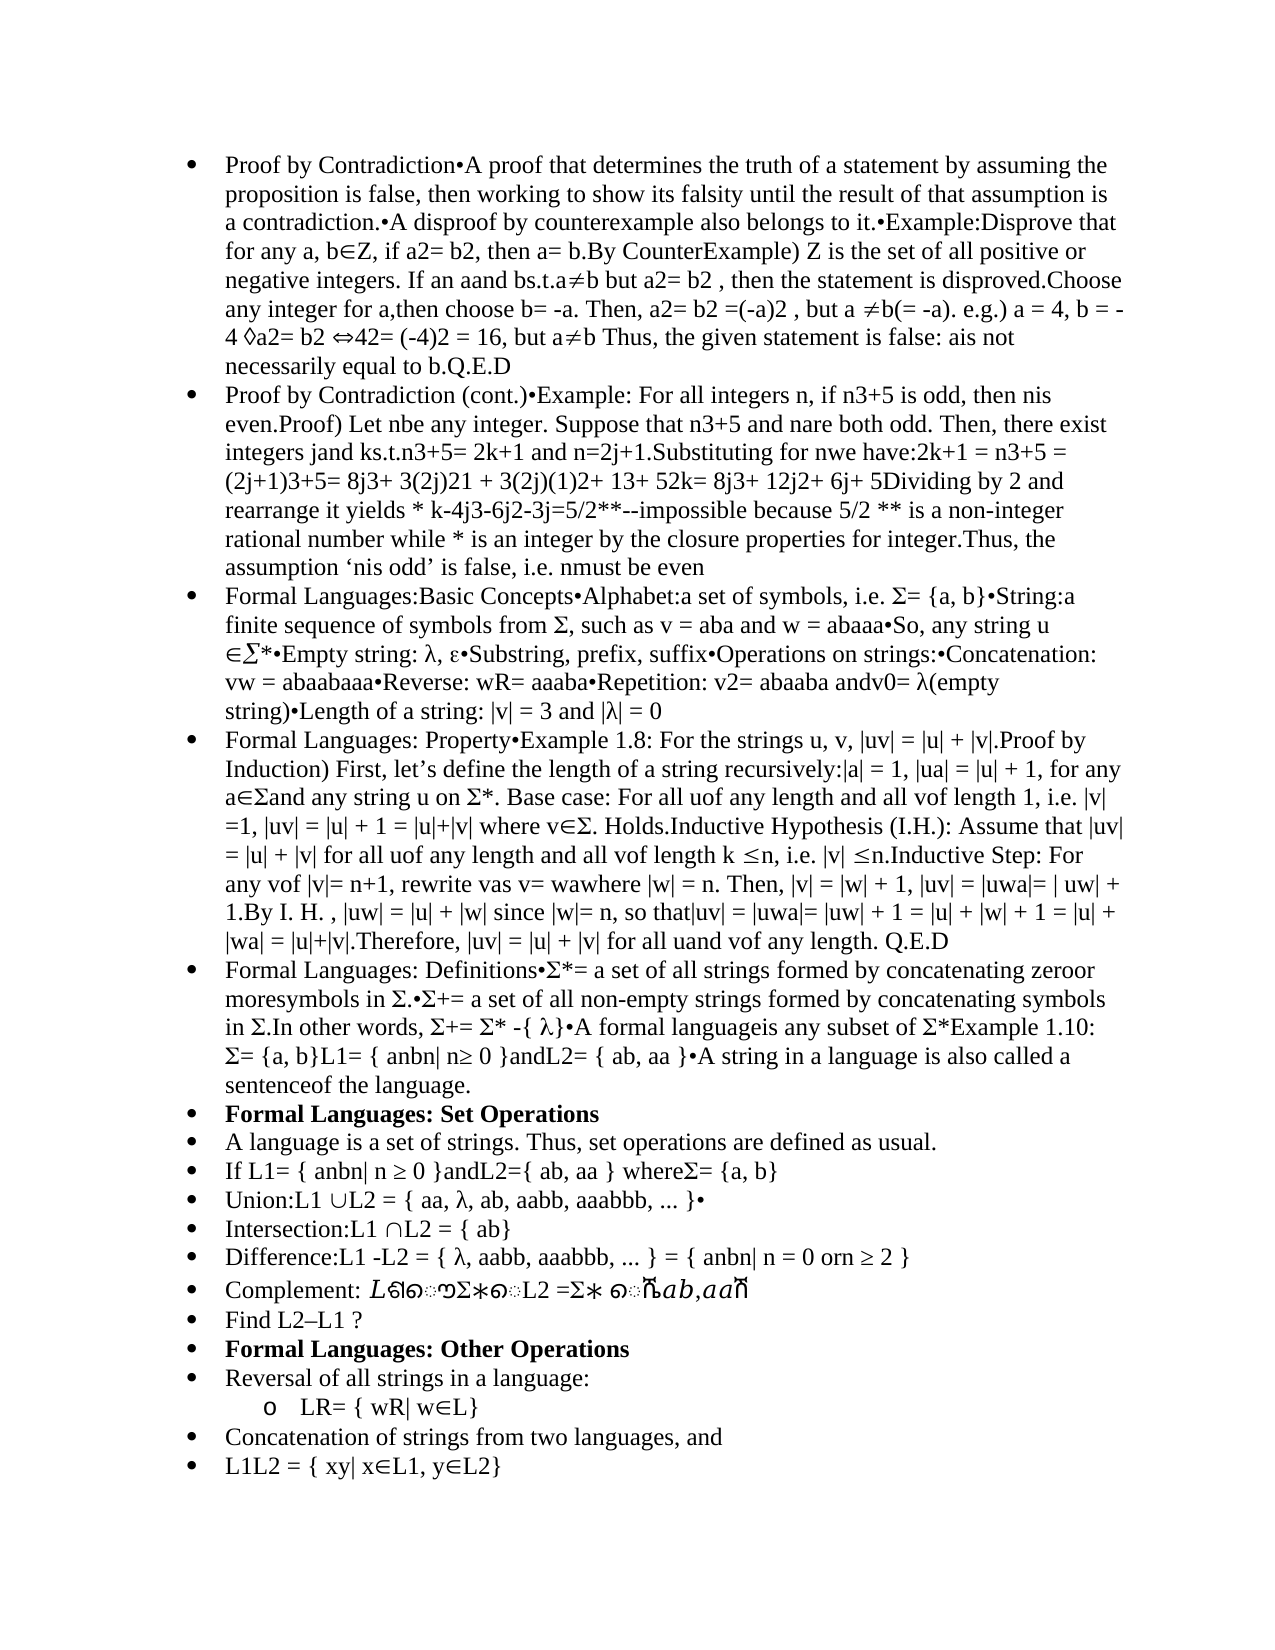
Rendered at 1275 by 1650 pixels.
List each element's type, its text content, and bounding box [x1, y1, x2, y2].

list Proof by Contradiction (cont.)•Example: For all integers n, if n3+5 is odd, then nis even.Proof) Let nbe any integer. Suppose that n3+5 and nare both odd. Then, there exist integers jand ks.t.n3+5= 2k+1 and n=2j+1.Substituting for nwe have:2k+1 = n3+5 = (2j+1)3+5= 8j3+ 3(2j)21 + 3(2j)(1)2+ 13+ 52k= 8j3+ 12j2+ 6j+ 5Dividing by 2 and rearrange it yields * k‐4j3-6j2-3j=5/2**‐‐impossible because 5/2 ** is a non‐integer rational number while * is an integer by the closure properties for integer.Thus, the assumption ‘nis odd’ is false, i.e. nmust be even [187, 380, 1125, 581]
list A language is a set of strings. Thus, set operations are defined as usual. [187, 1127, 1125, 1156]
list If L1= { anbn| n ≥ 0 }andL2={ ab, aa } where= {a, b} [187, 1156, 1125, 1185]
list Formal Languages:Basic Concepts•Alphabet:a set of symbols, i.e. = {a, b}•String:a finite sequence of symbols from , such as v = aba and w = abaaa•So, any string u *•Empty string: λ, •Substring, prefix, suffix•Operations on strings:•Concatenation: vw = abaabaaa•Reverse: wR= aaaba•Repetition: v2= abaaba andv0= λ(empty string)•Length of a string: |v| = 3 and |λ| = 0 [187, 581, 1125, 725]
list Proof by Contradiction•A proof that determines the truth of a statement by assuming the proposition is false, then working to show its falsity until the result of that assumption is a contradiction.•A disproof by counterexample also belongs to it.•Example:Disprove that for any a, bZ, if a2= b2, then a= b.By CounterExample) Z is the set of all positive or negative integers. If an aand bs.t.ab but a2= b2 , then the statement is disproved.Choose any integer for a,then choose b= ‐a. Then, a2= b2 =(‐a)2 , but a b(= ‐a). e.g.) a = 4, b = ‐4 a2= b2 42= (‐4)2 = 16, but ab Thus, the given statement is false: ais not necessarily equal to b.Q.E.D [187, 150, 1125, 380]
list Intersection:L1 L2 = { ab} [187, 1214, 1125, 1242]
list Formal Languages: Set Operations [187, 1099, 1125, 1127]
list Formal Languages: Property•Example 1.8: For the strings u, v, |uv| = |u| + |v|.Proof by Induction) First, let’s define the length of a string recursively:|a| = 1, |ua| = |u| + 1, for any aand any string u on *. Base case: For all uof any length and all vof length 1, i.e. |v|=1, |uv| = |u| + 1 = |u|+|v| where v. Holds.Inductive Hypothesis (I.H.): Assume that |uv| = |u| + |v| for all uof any length and all vof length k n, i.e. |v| n.Inductive Step: For any vof |v|= n+1, rewrite vas v= wawhere |w| = n. Then, |v| = |w| + 1, |uv| = |uwa|= | uw| + 1.By I. H. , |uw| = |u| + |w| since |w|= n, so that|uv| = |uwa|= |uw| + 1 = |u| + |w| + 1 = |u| + |wa| = |u|+|v|.Therefore, |uv| = |u| + |v| for all uand vof any length. Q.E.D [187, 725, 1125, 955]
list L1L2 = { xy| xL1, yL2} [187, 1451, 1125, 1480]
list Concatenation of strings from two languages, and [187, 1422, 1125, 1451]
list LR= { wR| wL} [262, 1392, 1125, 1422]
list Find L2–L1 ? [187, 1305, 1125, 1334]
list Reversal of all strings in a language: [187, 1363, 1125, 1392]
list Formal Languages: Definitions•*= a set of all strings formed by concatenating zeroor moresymbols in .•+= a set of all non‐empty strings formed by concatenating symbols in .In other words, += * ‐{ }•A formal languageis any subset of *Example 1.10: = {a, b}L1= { anbn| n≥ 0 }andL2= { ab, aa }•A string in a language is also called a sentenceof the language. [187, 955, 1125, 1099]
list Union:L1 L2 = { aa, λ, ab, aabb, aaabbb, ... }• [187, 1185, 1125, 1214]
list Difference:L1 ‐L2 = { λ, aabb, aaabbb, ... } = { anbn| n = 0 orn ≥ 2 } [187, 1242, 1125, 1271]
list Complement: 𝐿ଶൌ∗െL2 =∗ െሼ𝑎𝑏,𝑎𝑎ሽ [187, 1271, 1125, 1305]
list Formal Languages: Other Operations [187, 1334, 1125, 1363]
